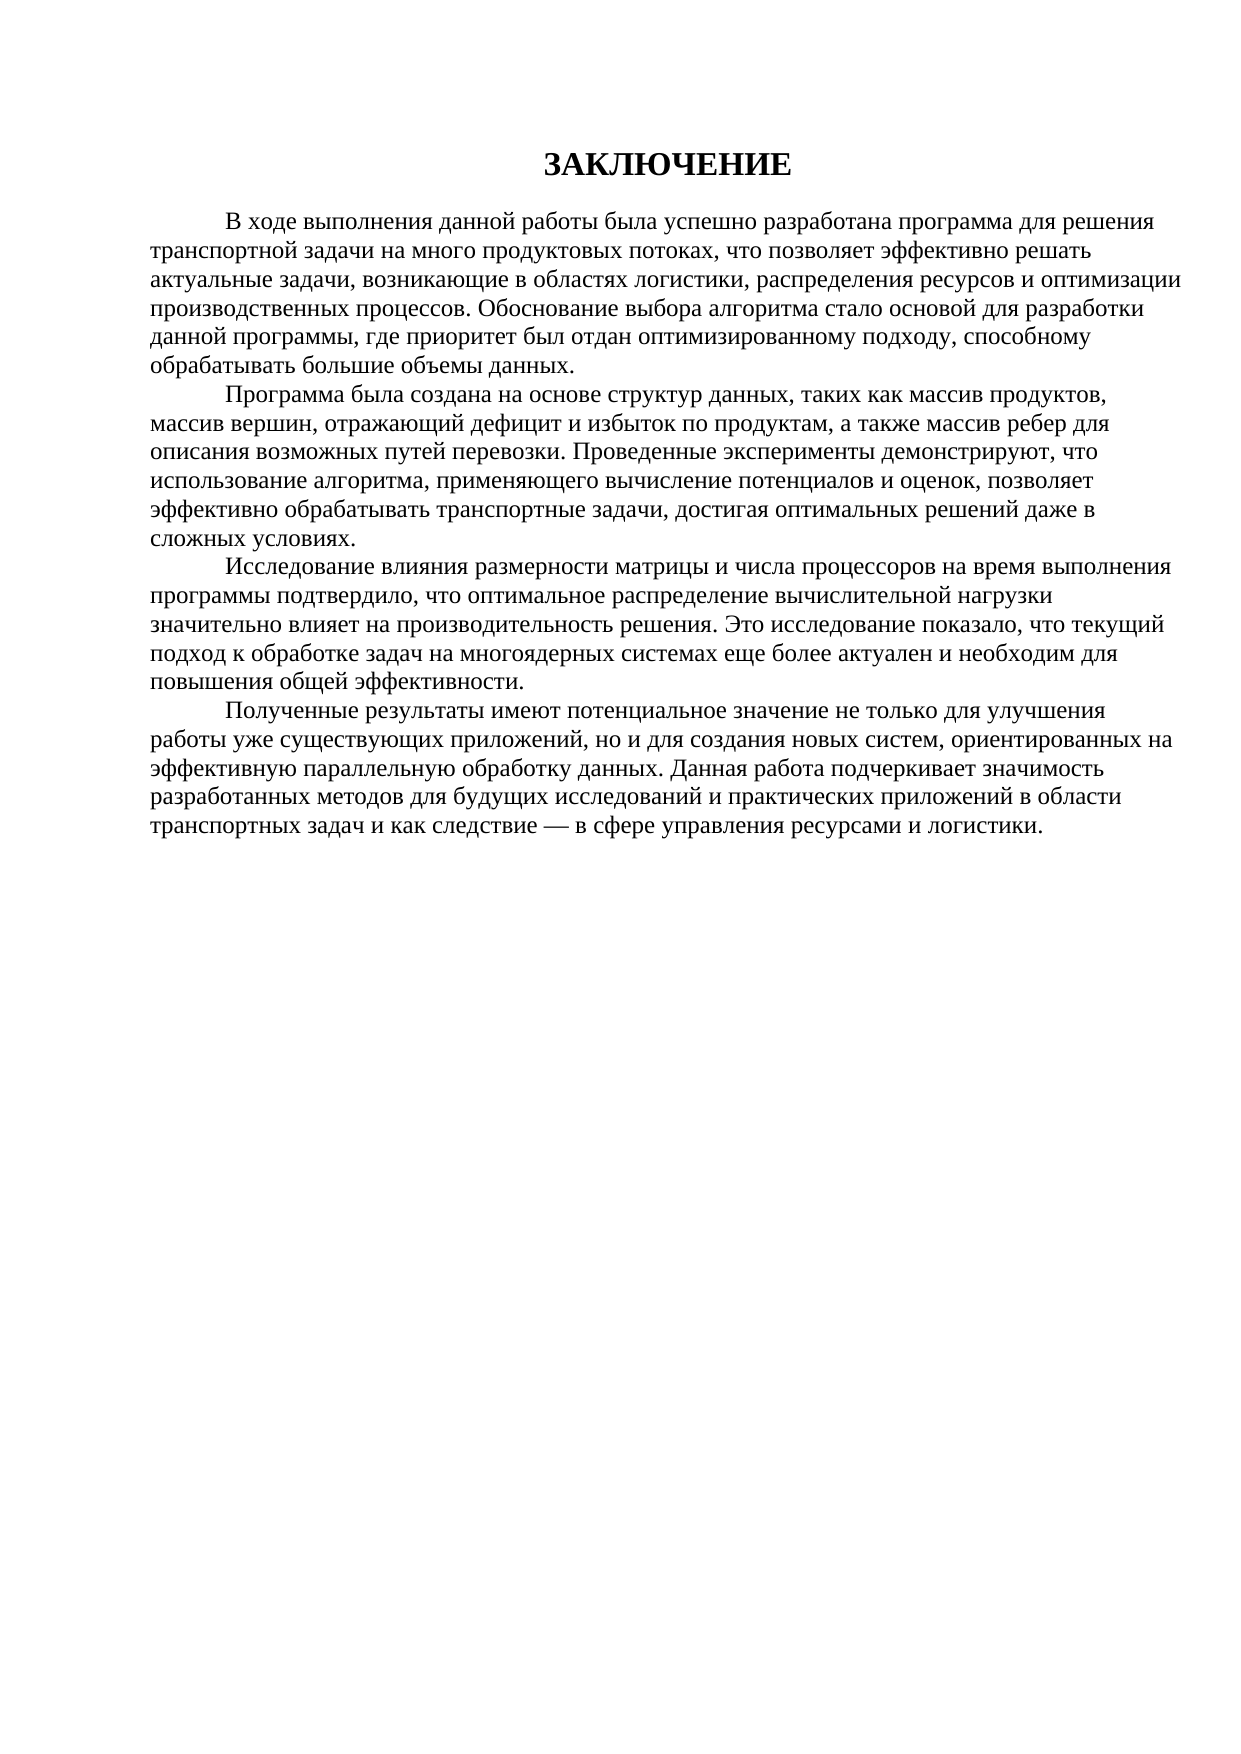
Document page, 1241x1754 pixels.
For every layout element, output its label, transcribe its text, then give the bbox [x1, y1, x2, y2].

text Исследование влияния размерности матрицы и числа процессоров на время выполнения программы подтвердило, что оптимальное распределение вычислительной нагрузки значительно влияет на производительность решения. Это исследование показало, что текущий подход к обработке задач на многоядерных системах еще более актуален и необходим для повышения общей эффективности. [150, 551, 1185, 695]
text Полученные результаты имеют потенциальное значение не только для улучшения работы уже существующих приложений, но и для создания новых систем, ориентированных на эффективную параллельную обработку данных. Данная работа подчеркивает значимость разработанных методов для будущих исследований и практических приложений в области транспортных задач и как следствие — в сфере управления ресурсами и логистики. [150, 695, 1185, 839]
subtitle ЗАКЛЮЧЕНИЕ [150, 144, 1185, 182]
text В ходе выполнения данной работы была успешно разработана программа для решения транспортной задачи на много продуктовых потоках, что позволяет эффективно решать актуальные задачи, возникающие в областях логистики, распределения ресурсов и оптимизации производственных процессов. Обоснование выбора алгоритма стало основой для разработки данной программы, где приоритет был отдан оптимизированному подходу, способному обрабатывать большие объемы данных. [150, 206, 1185, 379]
text Программа была создана на основе структур данных, таких как массив продуктов, массив вершин, отражающий дефицит и избыток по продуктам, а также массив ребер для описания возможных путей перевозки. Проведенные эксперименты демонстрируют, что использование алгоритма, применяющего вычисление потенциалов и оценок, позволяет эффективно обрабатывать транспортные задачи, достигая оптимальных решений даже в сложных условиях. [150, 379, 1185, 551]
